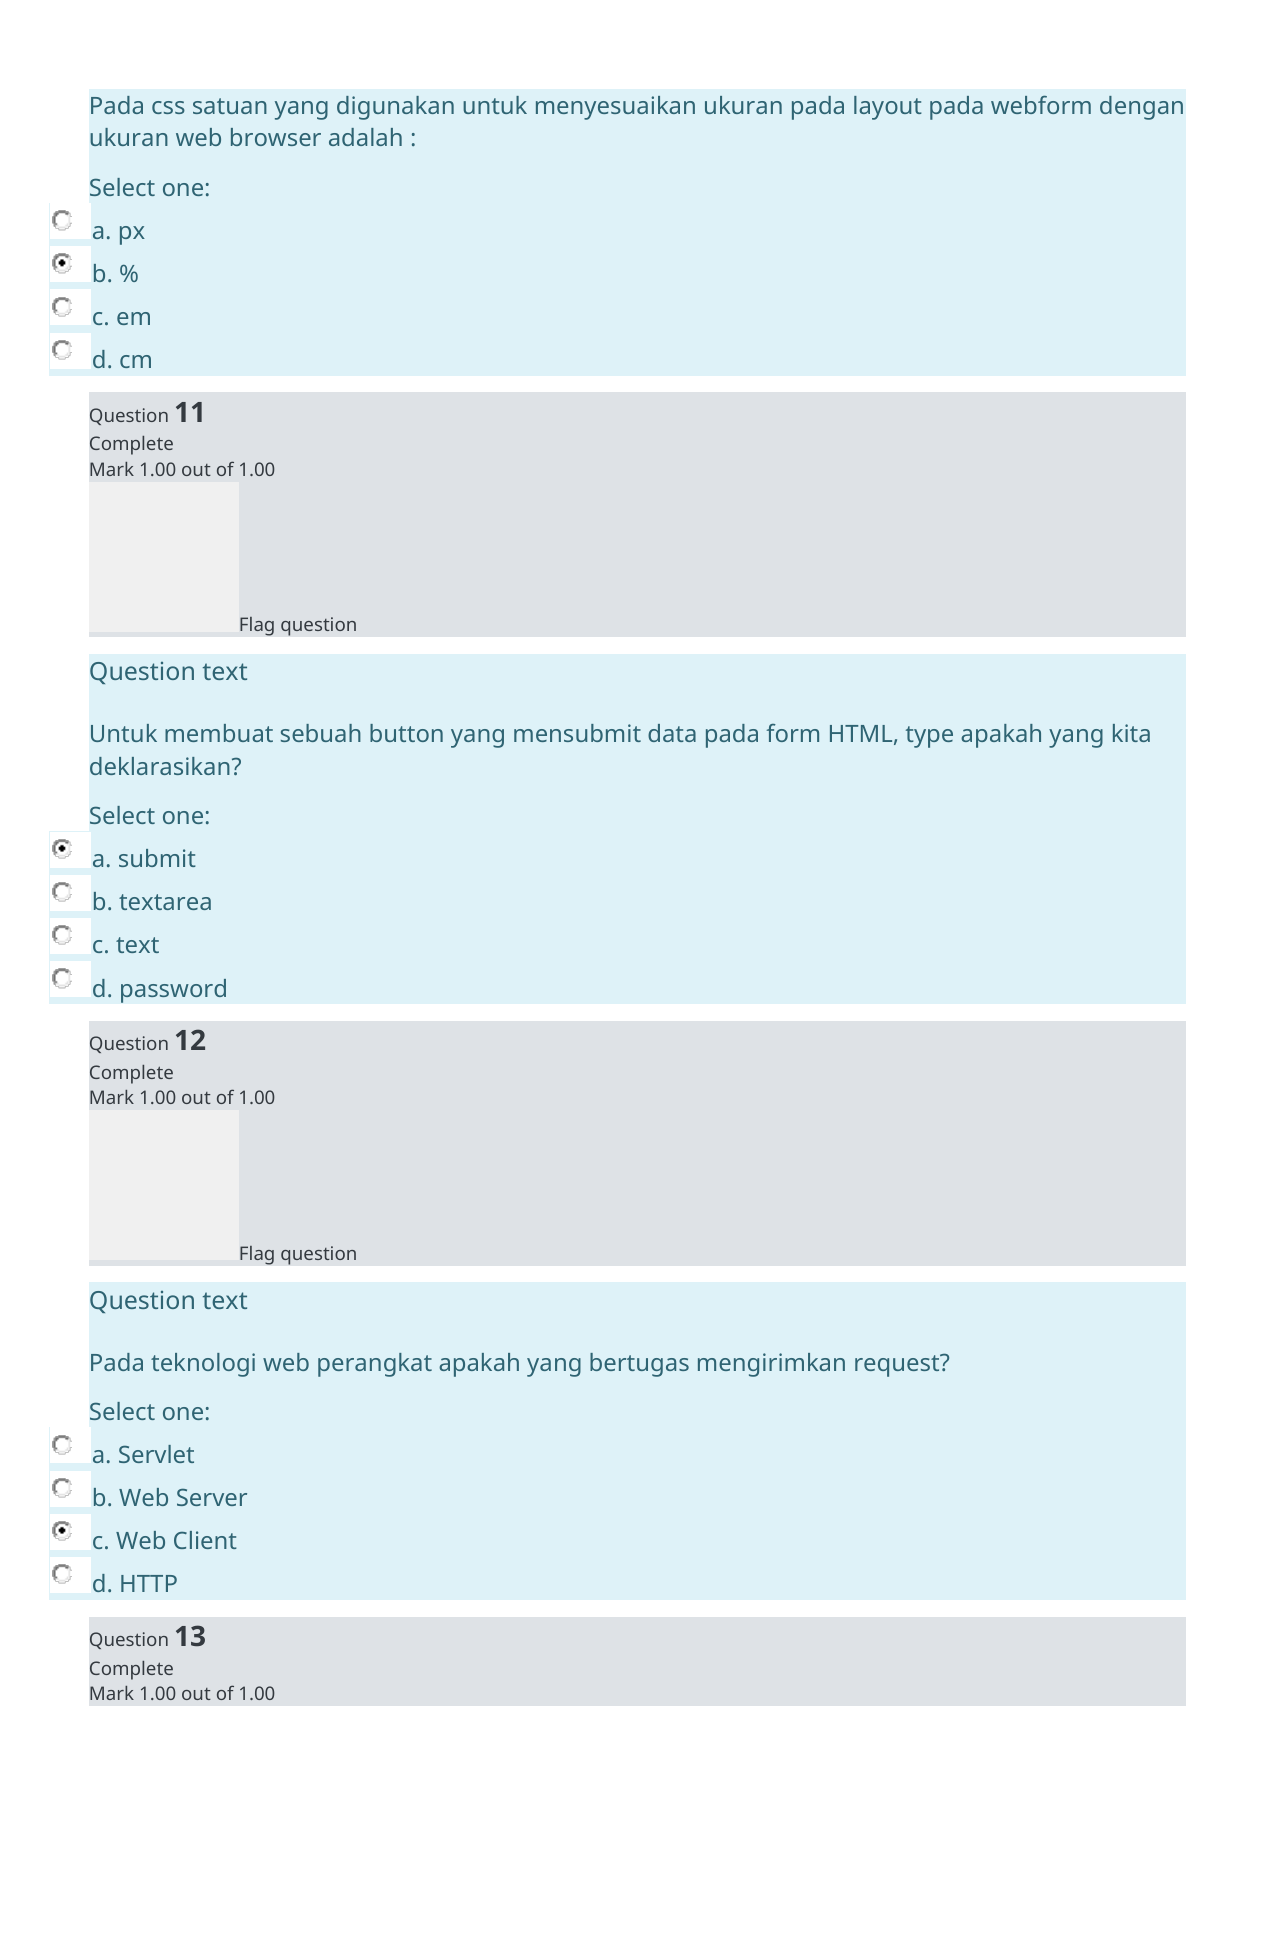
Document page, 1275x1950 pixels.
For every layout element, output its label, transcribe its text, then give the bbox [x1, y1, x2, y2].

text Question text [89, 1282, 1186, 1316]
text d. HTTP [49, 1557, 1186, 1600]
text a. px [49, 203, 1186, 246]
text Mark 1.00 out of 1.00 [89, 456, 1186, 482]
text Flag question [89, 482, 1186, 637]
text Question 11 [89, 392, 1186, 431]
text Flag question [89, 1110, 1186, 1266]
text c. em [49, 289, 1186, 332]
text d. cm [49, 332, 1186, 376]
text Complete [89, 1059, 1186, 1084]
text a. Servlet [49, 1427, 1186, 1471]
text Select one: [89, 1395, 1186, 1427]
text Question text [89, 654, 1186, 688]
text d. password [49, 961, 1186, 1004]
text c. text [49, 918, 1186, 961]
text Select one: [89, 799, 1186, 832]
text Mark 1.00 out of 1.00 [89, 1680, 1186, 1706]
text b. Web Server [49, 1471, 1186, 1514]
text Mark 1.00 out of 1.00 [89, 1084, 1186, 1110]
text Untuk membuat sebuah button yang mensubmit data pada form HTML, type apakah yang kita deklarasikan? [89, 717, 1186, 782]
text Pada css satuan yang digunakan untuk menyesuaikan ukuran pada layout pada webform dengan ukuran web browser adalah : [89, 89, 1186, 154]
text Select one: [89, 171, 1186, 203]
text a. submit [49, 832, 1186, 875]
text b. textarea [49, 875, 1186, 918]
text Complete [89, 431, 1186, 456]
text Complete [89, 1655, 1186, 1680]
text Question 13 [89, 1617, 1186, 1655]
text c. Web Client [49, 1514, 1186, 1557]
text Pada teknologi web perangkat apakah yang bertugas mengirimkan request? [89, 1346, 1186, 1378]
text Question 12 [89, 1021, 1186, 1059]
text b. % [49, 246, 1186, 289]
